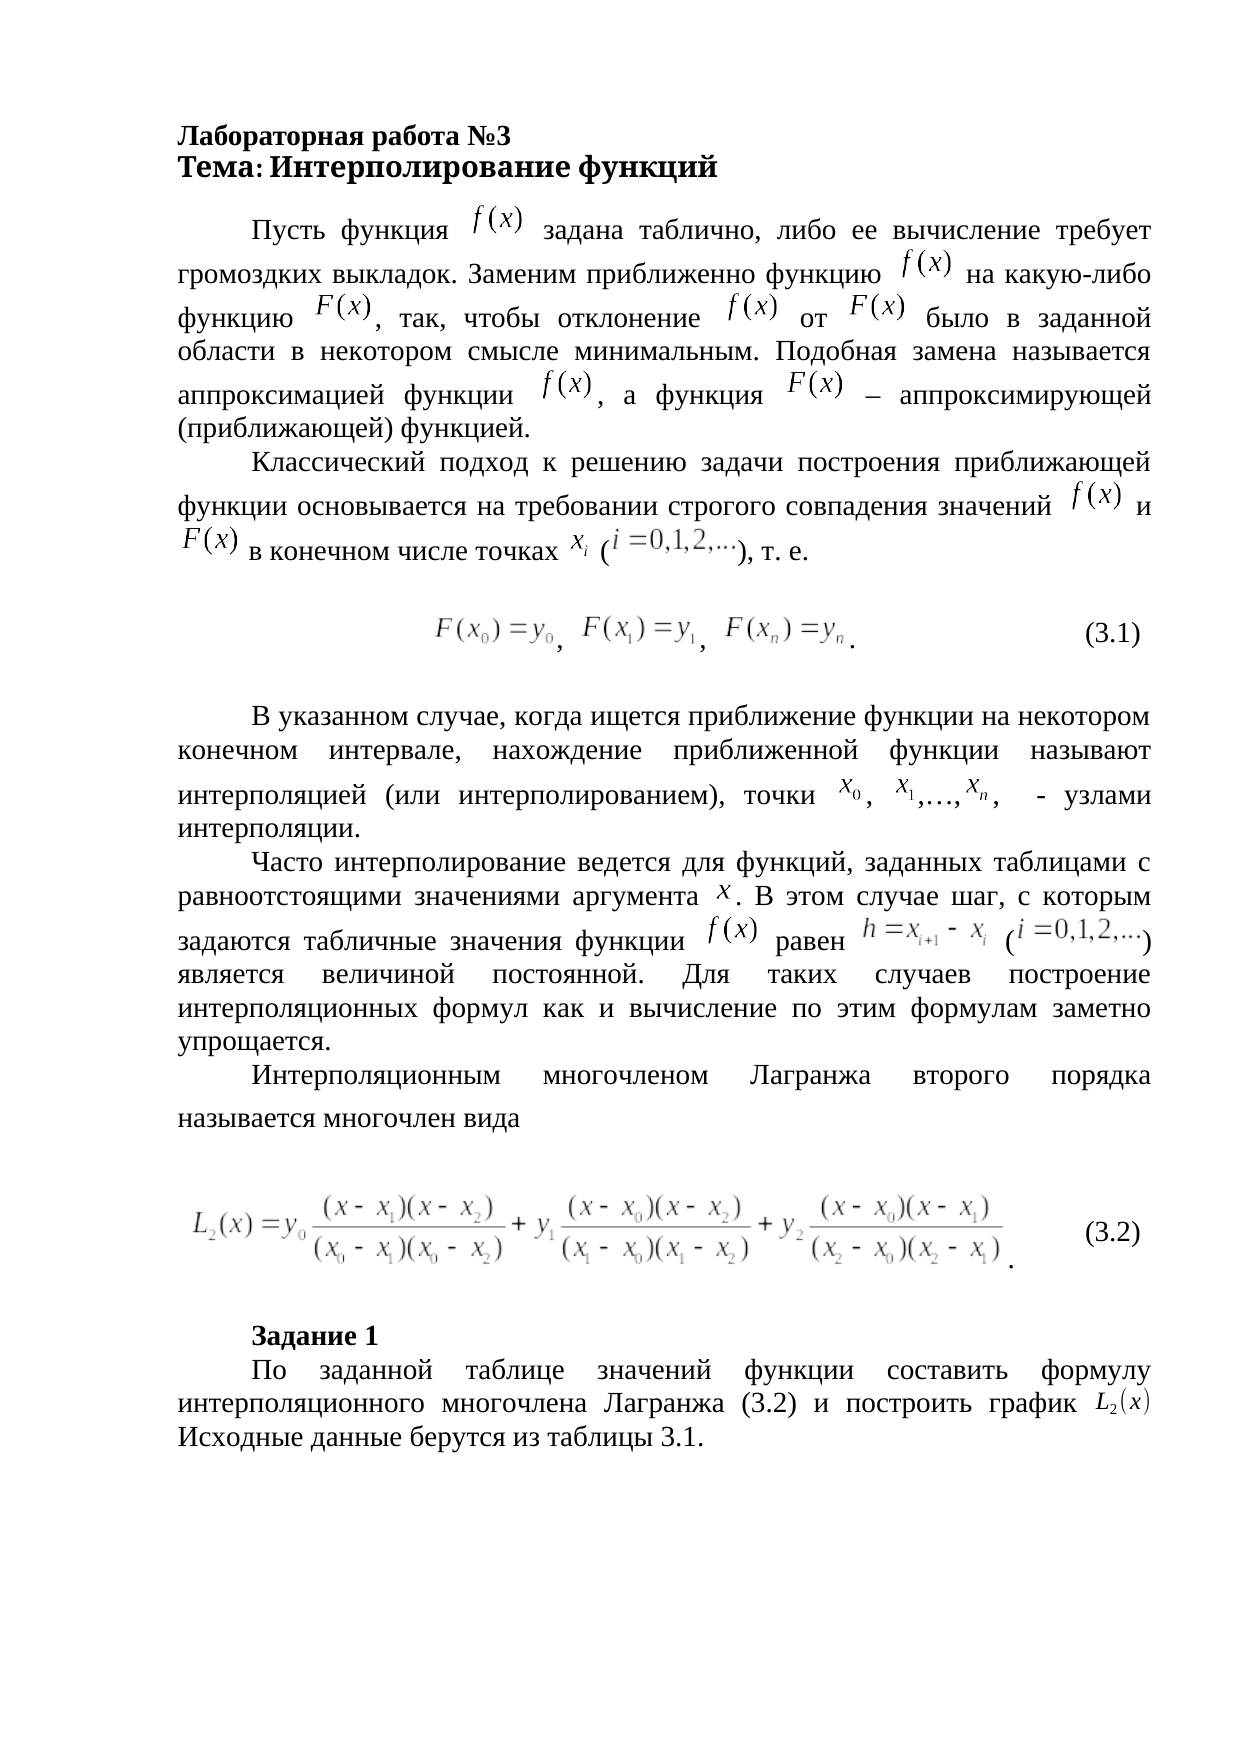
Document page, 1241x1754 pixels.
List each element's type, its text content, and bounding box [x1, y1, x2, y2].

text Классический подход к решению задачи построения приближающей функции основывается на требовании строгого совпадения значений и в конечном числе точках (), т. е. [177, 444, 1152, 566]
text Лабораторная работа №3 [177, 118, 1152, 152]
text В указанном случае, когда ищется приближение функции на некотором конечном интервале, нахождение приближенной функции называют интерполяцией (или интерполированием), точки , ,…,, - узлами интерполяции. [177, 698, 1152, 844]
text По заданной таблице значений функции составить формулу интерполяционного многочлена Лагранжа (3.2) и построить график Исходные данные берутся из таблицы 3.1. [177, 1352, 1152, 1453]
text Часто интерполирование ведется для функций, заданных таблицами с равноотстоящими значениями аргумента . В этом случае шаг, с которым задаются табличные значения функции равен () является величиной постоянной. Для таких случаев построение интерполяционных формул как и вычисление по этим формулам заметно упрощается. [177, 844, 1152, 1057]
table_header (3.2) [1050, 1188, 1152, 1285]
subtitle Тема: Интерполирование функций [177, 152, 1152, 185]
table_header . [177, 1188, 1050, 1285]
text Интерполяционным многочленом Лагранжа второго порядка называется многочлен вида [177, 1057, 1152, 1134]
text Пусть функция задана таблично, либо ее вычисление требует громоздких выкладок. Заменим приближенно функцию на какую-либо функцию , так, чтобы отклонение от было в заданной области в некотором смысле минимальным. Подобная замена называется аппроксимацией функции , а функция – аппроксимирующей (приближающей) функцией. [177, 202, 1152, 444]
table_header (3.1) [1036, 610, 1152, 665]
table_header , , . [177, 610, 1036, 665]
text Задание 1 [177, 1318, 1152, 1352]
